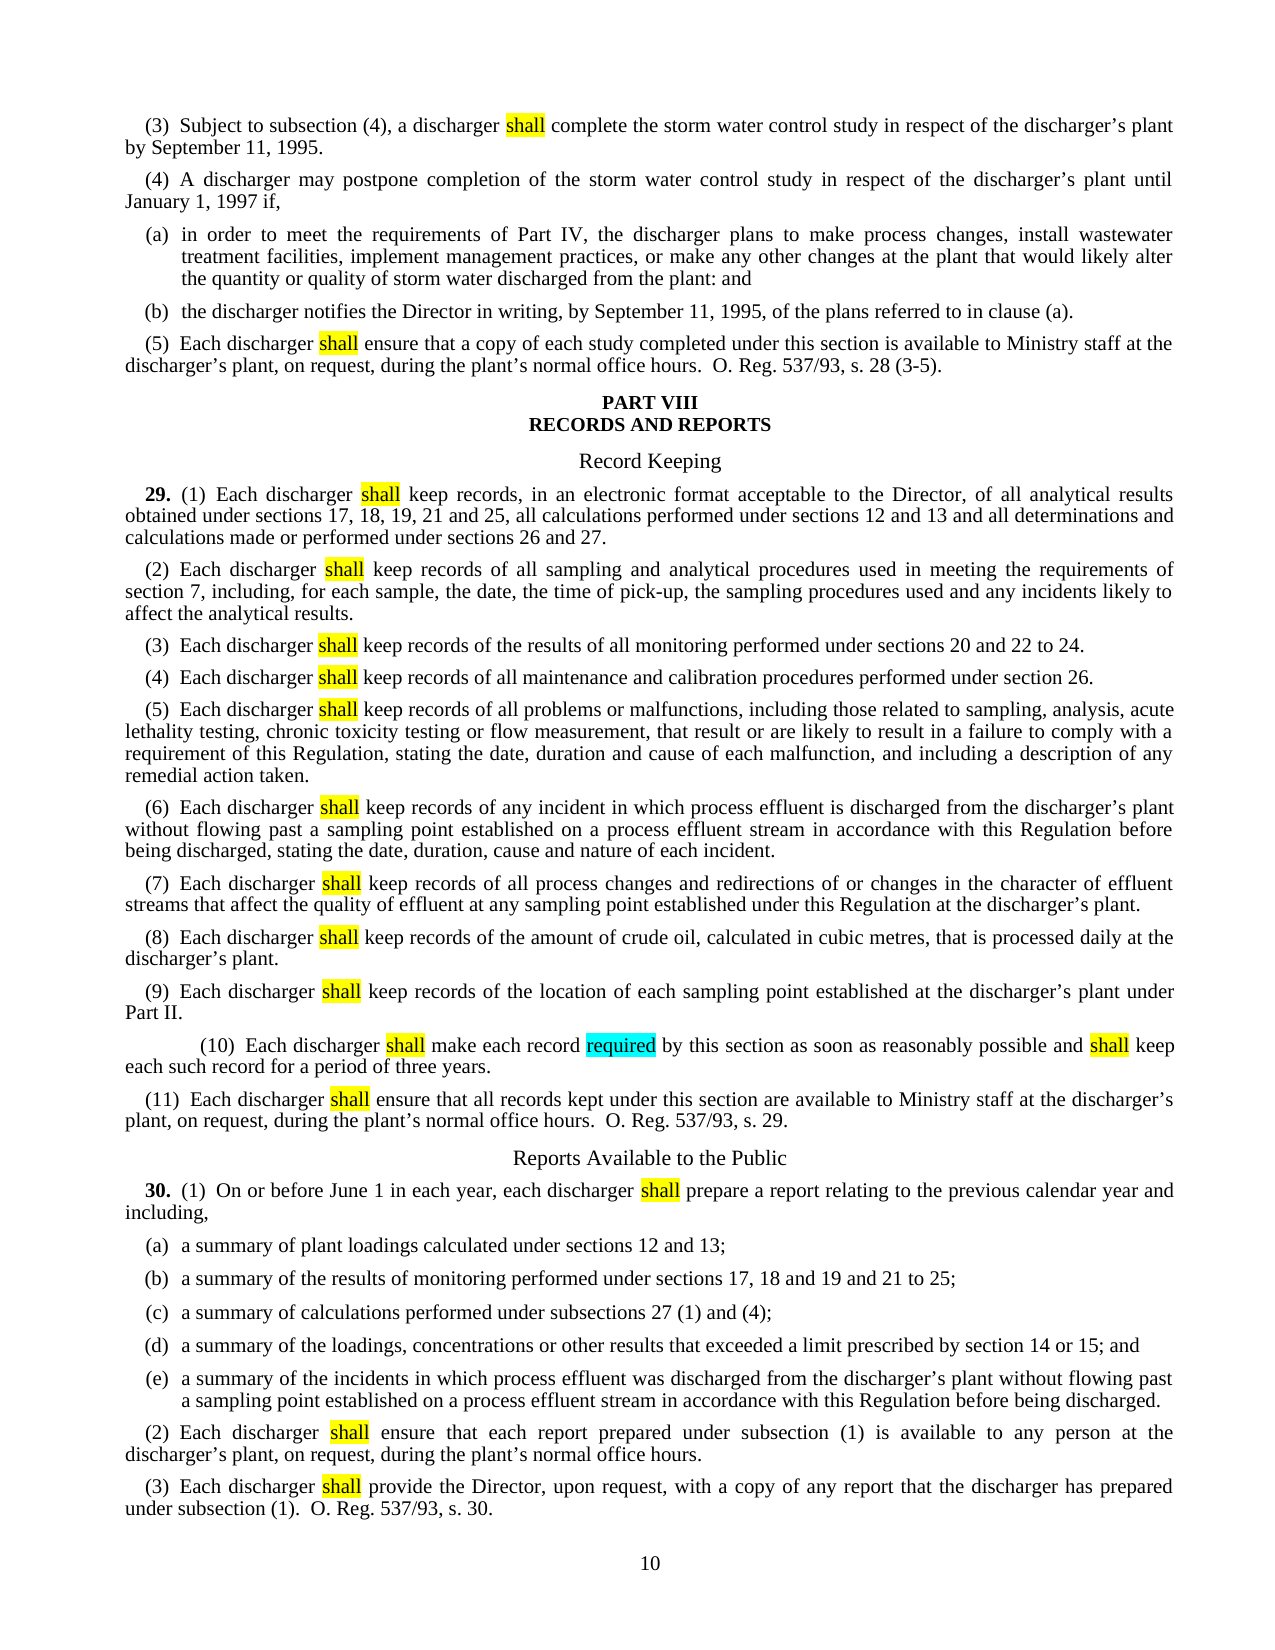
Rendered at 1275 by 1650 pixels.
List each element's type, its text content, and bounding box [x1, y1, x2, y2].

text (3) Subject to subsection (4), a discharger shall complete the storm water control study in respect of the discharger’s plant by September 11, 1995. [125, 115, 1175, 158]
text (4) A discharger may postpone completion of the storm water control study in respect of the discharger’s plant until January 1, 1997 if, [125, 169, 1175, 212]
text (3) Each discharger shall keep records of the results of all monitoring performed under sections 20 and 22 to 24. [358, 635, 1175, 657]
text (a) a summary of plant loadings calculated under sections 12 and 13; [125, 1235, 1175, 1257]
text (6) Each discharger shall keep records of any incident in which process effluent is discharged from the discharger’s plant without flowing past a sampling point established on a process effluent stream in accordance with this Regulation before being discharged, stating the date, duration, cause and nature of each incident. [125, 797, 1175, 862]
text (9) Each discharger shall keep records of the location of each sampling point established at the discharger’s plant under Part II. [125, 981, 1175, 1024]
text (a) in order to meet the requirements of Part IV, the discharger plans to make process changes, install wastewater treatment facilities, implement management practices, or make any other changes at the plant that would likely alter the quantity or quality of storm water discharged from the plant: and [125, 224, 1175, 289]
text (8) Each discharger shall keep records of the amount of crude oil, calculated in cubic metres, that is processed daily at the discharger’s plant. [125, 927, 1175, 970]
text (d) a summary of the loadings, concentrations or other results that exceeded a limit prescribed by section 14 or 15; and [125, 1335, 1175, 1357]
text (11) Each discharger shall ensure that all records kept under this section are available to Ministry staff at the discharger’s plant, on request, during the plant’s normal office hours. O. Reg. 537/93, s. 29. [125, 1088, 1175, 1132]
text (c) a summary of calculations performed under subsections 27 (1) and (4); [125, 1302, 1175, 1323]
text (b) the discharger notifies the Director in writing, by September 11, 1995, of the plans referred to in clause (a). [125, 301, 1175, 323]
text (3) Each discharger shall provide the Director, upon request, with a copy of any report that the discharger has prepared under subsection (1). O. Reg. 537/93, s. 30. [125, 1476, 1175, 1520]
subtitle Record Keeping [125, 451, 1175, 473]
text 29. (1) Each discharger shall keep records, in an electronic format acceptable to the Director, of all analytical results obtained under sections 17, 18, 19, 21 and 25, all calculations performed under sections 12 and 13 and all determinations and calculations made or performed under sections 26 and 27. [125, 484, 1175, 549]
subtitle Reports Available to the Public [125, 1148, 1175, 1169]
text (e) a summary of the incidents in which process effluent was discharged from the discharger’s plant without flowing past a sampling point established on a process effluent stream in accordance with this Regulation before being discharged. [125, 1368, 1175, 1412]
text (2) Each discharger shall keep records of all sampling and analytical procedures used in meeting the requirements of section 7, including, for each sample, the date, the time of pick-up, the sampling procedures used and any incidents likely to affect the analytical results. [125, 559, 1175, 625]
text (5) Each discharger shall ensure that a copy of each study completed under this section is available to Ministry staff at the discharger’s plant, on request, during the plant’s normal office hours. O. Reg. 537/93, s. 28 (3-5). [125, 333, 1175, 377]
text (b) a summary of the results of monitoring performed under sections 17, 18 and 19 and 21 to 25; [125, 1268, 1175, 1290]
text PART VIII RECORDS AND REPORTS [125, 392, 1175, 436]
text (10) Each discharger shall make each record required by this section as soon as reasonably possible and shall keep each such record for a period of three years. [125, 1034, 1175, 1078]
text (2) Each discharger shall ensure that each report prepared under subsection (1) is available to any person at the discharger’s plant, on request, during the plant’s normal office hours. [125, 1422, 1175, 1466]
text 30. (1) On or before June 1 in each year, each discharger shall prepare a report relating to the previous calendar year and including, [125, 1180, 1175, 1223]
text (4) Each discharger shall keep records of all maintenance and calibration procedures performed under section 26. [358, 667, 1175, 689]
text (7) Each discharger shall keep records of all process changes and redirections of or changes in the character of effluent streams that affect the quality of effluent at any sampling point established under this Regulation at the discharger’s plant. [125, 873, 1175, 916]
text (5) Each discharger shall keep records of all problems or malfunctions, including those related to sampling, analysis, acute lethality testing, chronic toxicity testing or flow measurement, that result or are likely to result in a failure to comply with a requirement of this Regulation, stating the date, duration and cause of each malfunction, and including a description of any remedial action taken. [125, 699, 1175, 787]
